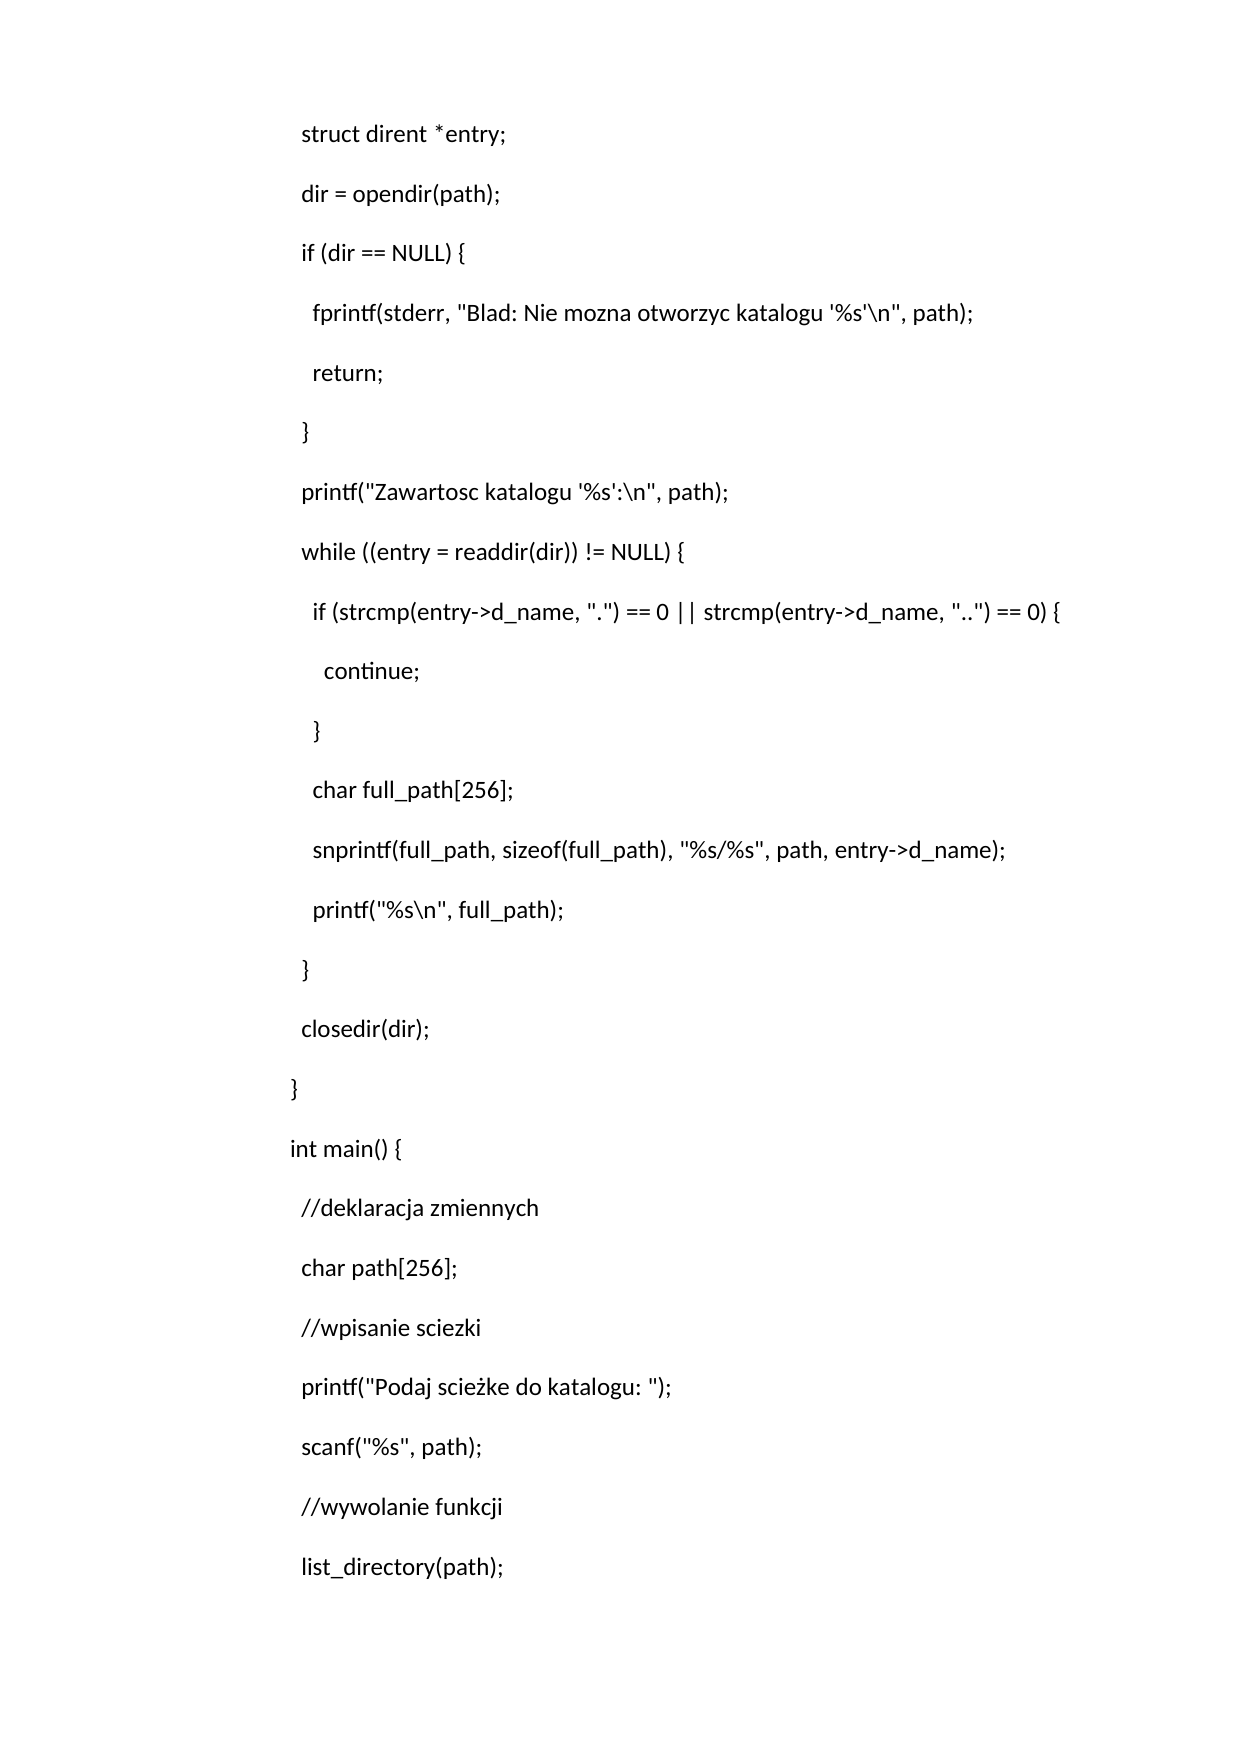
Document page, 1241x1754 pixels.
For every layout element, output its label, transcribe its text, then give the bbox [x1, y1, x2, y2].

text printf("Podaj scieżke do katalogu: "); [290, 1372, 1152, 1402]
text int main() { [290, 1133, 1152, 1163]
text printf("%s\n", full_path); [290, 894, 1152, 924]
text scanf("%s", path); [290, 1431, 1152, 1462]
text //wywolanie funkcji [290, 1491, 1152, 1521]
text list_directory(path); [290, 1551, 1152, 1581]
text continue; [290, 655, 1152, 686]
text if (strcmp(entry->d_name, ".") == 0 || strcmp(entry->d_name, "..") == 0) { [290, 596, 1152, 626]
text while ((entry = readdir(dir)) != NULL) { [290, 536, 1152, 566]
text return; [290, 357, 1152, 387]
text //deklaracja zmiennych [290, 1192, 1152, 1223]
text //wpisanie sciezki [290, 1312, 1152, 1342]
text closedir(dir); [290, 1013, 1152, 1044]
text } [290, 954, 1152, 984]
text fprintf(stderr, "Blad: Nie mozna otworzyc katalogu '%s'\n", path); [290, 297, 1152, 328]
text char full_path[256]; [290, 775, 1152, 805]
text } [290, 417, 1152, 447]
text struct dirent *entry; [290, 118, 1152, 149]
text char path[256]; [290, 1252, 1152, 1283]
text if (dir == NULL) { [290, 237, 1152, 268]
text } [290, 1073, 1152, 1104]
text printf("Zawartosc katalogu '%s':\n", path); [290, 476, 1152, 507]
text dir = opendir(path); [290, 178, 1152, 208]
text snprintf(full_path, sizeof(full_path), "%s/%s", path, entry->d_name); [290, 834, 1152, 865]
text } [290, 715, 1152, 746]
